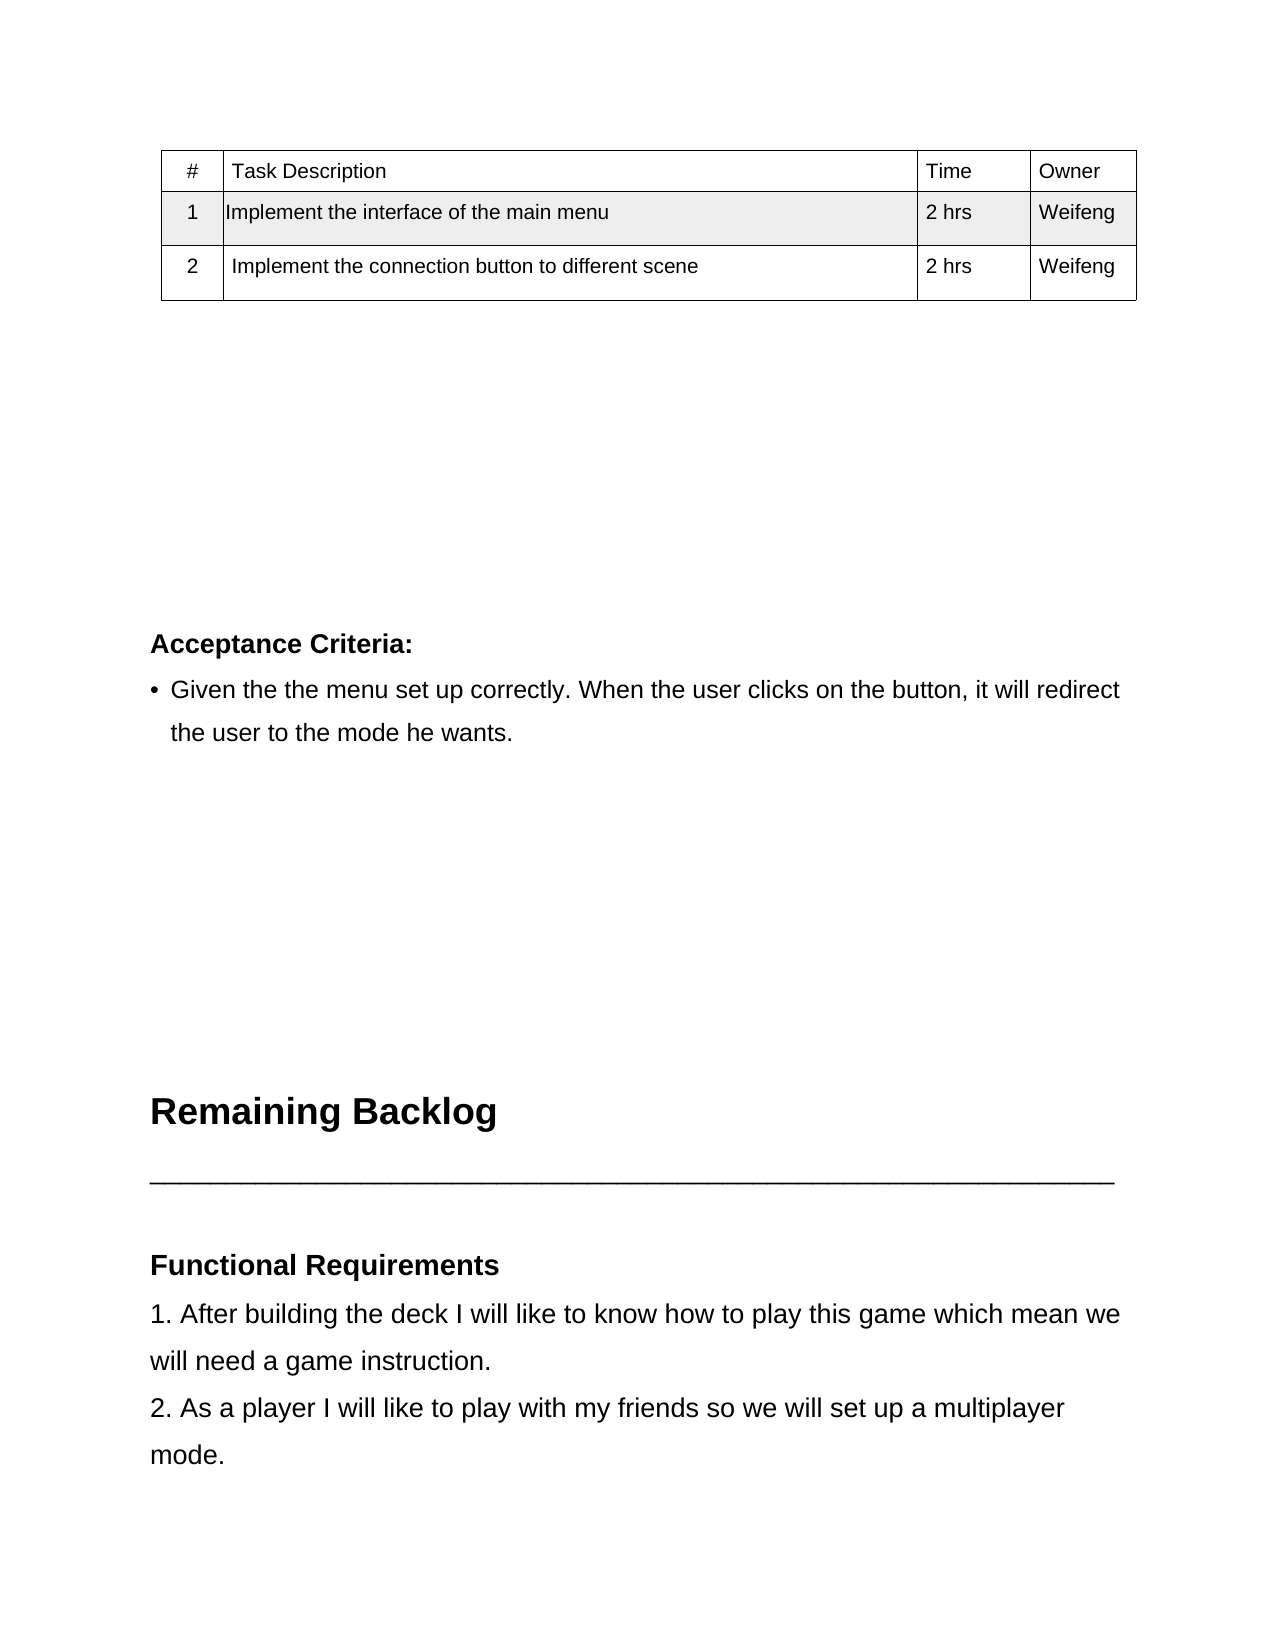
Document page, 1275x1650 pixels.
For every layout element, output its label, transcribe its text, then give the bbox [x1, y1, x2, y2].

table_cell 2 hrs [918, 246, 1030, 300]
table_header Task Description [224, 151, 917, 191]
text Functional Requirements [150, 1248, 1125, 1282]
table_cell Weifeng [1031, 246, 1136, 300]
table_header # [162, 151, 223, 191]
list Given the the menu set up correctly. When the user clicks on the button, it will redirect the user to the mode he wants. [150, 675, 1125, 747]
table_header Owner [1031, 151, 1136, 191]
table_cell 1 [162, 192, 223, 245]
text 2. As a player I will like to play with my friends so we will set up a multiplayer mode. [150, 1392, 1125, 1470]
text 1. After building the deck I will like to know how to play this game which mean we will need a game instruction. [150, 1298, 1125, 1376]
text ________________________________________________________________ [150, 1154, 1125, 1186]
table_cell Weifeng [1031, 192, 1136, 245]
text Acceptance Criteria: [150, 628, 1125, 659]
table_cell 2 hrs [918, 192, 1030, 245]
table_cell 2 [162, 246, 223, 300]
table_cell Implement the interface of the main menu [224, 192, 917, 245]
text Remaining Backlog [150, 1089, 1125, 1133]
table_cell Implement the connection button to different scene [224, 246, 917, 300]
table_header Time [918, 151, 1030, 191]
